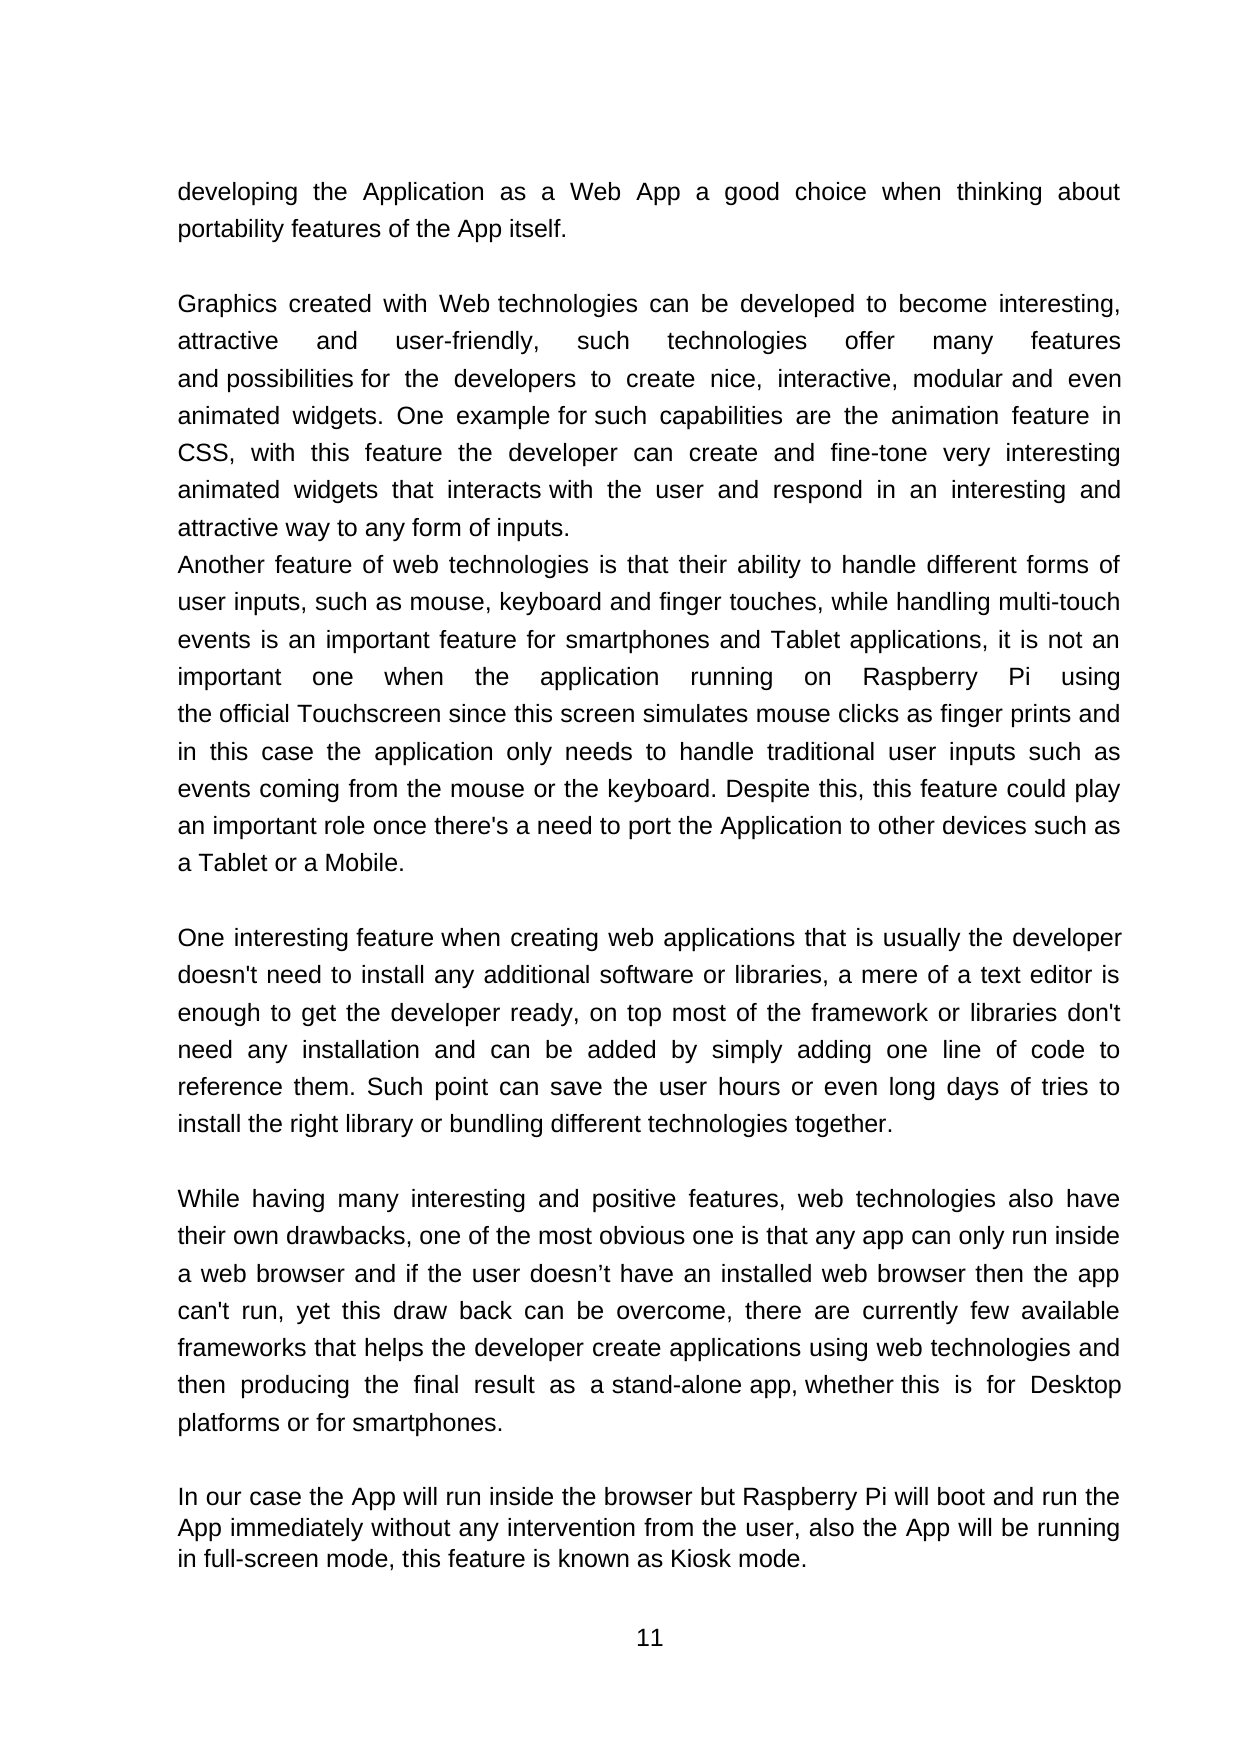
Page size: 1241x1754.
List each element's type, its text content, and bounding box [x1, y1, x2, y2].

text Another feature of web technologies is that their ability to handle different forms of user inputs, such as mouse, keyboard and finger touches, while handling multi-touch events is an important feature for smartphones and Tablet applications, it is not an important one when the application running on Raspberry Pi using the official Touchscreen since this screen simulates mouse clicks as finger prints and in this case the application only needs to handle traditional user inputs such as events coming from the mouse or the keyboard. Despite this, this feature could play an important role once there's a need to port the Application to other devices such as a Tablet or a Mobile. [177, 550, 1122, 877]
text In our case the App will run inside the browser but Raspberry Pi will boot and run the App immediately without any intervention from the user, also the App will be running in full-screen mode, this feature is known as Kiosk mode. [177, 1482, 1122, 1573]
text While having many interesting and positive features, web technologies also have their own drawbacks, one of the most obvious one is that any app can only run inside a web browser and if the user doesn’t have an installed web browser then the app can't run, yet this draw back can be overcome, there are currently few available frameworks that helps the developer create applications using web technologies and then producing the final result as a stand-alone app, whether this is for Desktop platforms or for smartphones. [177, 1184, 1122, 1437]
text Graphics created with Web technologies can be developed to become interesting, attractive and user-friendly, such technologies offer many features and possibilities for the developers to create nice, interactive, modular and even animated widgets. One example for such capabilities are the animation feature in CSS, with this feature the developer can create and fine-tone very interesting animated widgets that interacts with the user and respond in an interesting and attractive way to any form of inputs. [177, 289, 1122, 542]
text One interesting feature when creating web applications that is usually the developer doesn't need to install any additional software or libraries, a mere of a text editor is enough to get the developer ready, on top most of the framework or libraries don't need any installation and can be added by simply adding one line of code to reference them. Such point can save the user hours or even long days of tries to install the right library or bundling different technologies together. [177, 923, 1122, 1138]
